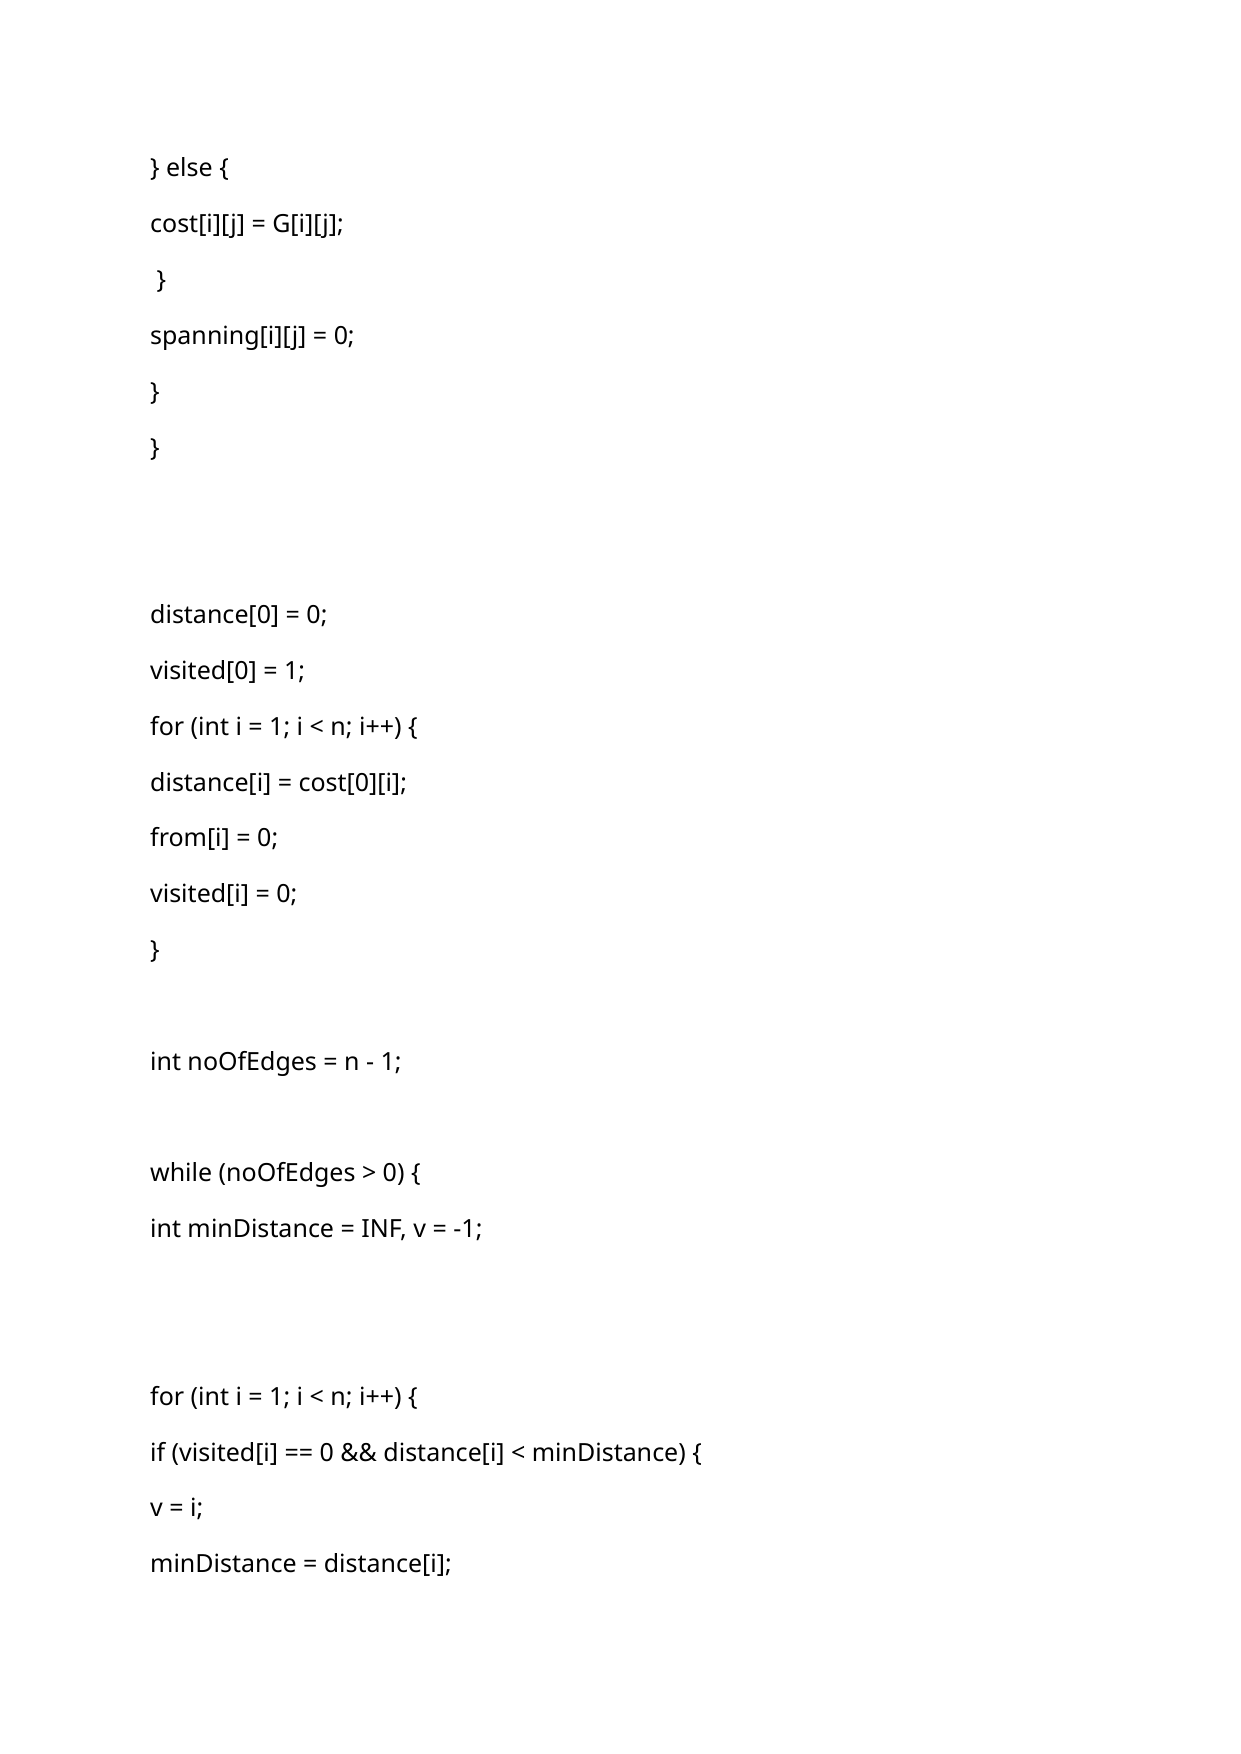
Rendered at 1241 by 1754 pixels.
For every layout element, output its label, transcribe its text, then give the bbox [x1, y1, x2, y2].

text int noOfEdges = n - 1; [150, 1043, 1090, 1077]
text while (noOfEdges > 0) { [150, 1155, 1090, 1189]
text v = i; [150, 1490, 1090, 1524]
text for (int i = 1; i < n; i++) { [150, 708, 1090, 742]
text } [150, 262, 1090, 296]
text if (visited[i] == 0 && distance[i] < minDistance) { [150, 1434, 1090, 1468]
text minDistance = distance[i]; [150, 1546, 1090, 1580]
text } [150, 932, 1090, 966]
text } [150, 429, 1090, 463]
text from[i] = 0; [150, 820, 1090, 854]
text cost[i][j] = G[i][j]; [150, 206, 1090, 240]
text for (int i = 1; i < n; i++) { [150, 1378, 1090, 1412]
text } [150, 373, 1090, 407]
text distance[i] = cost[0][i]; [150, 764, 1090, 798]
text visited[0] = 1; [150, 652, 1090, 687]
text } else { [150, 150, 1090, 184]
text distance[0] = 0; [150, 597, 1090, 631]
text spanning[i][j] = 0; [150, 317, 1090, 352]
text visited[i] = 0; [150, 876, 1090, 910]
text int minDistance = INF, v = -1; [150, 1211, 1090, 1245]
